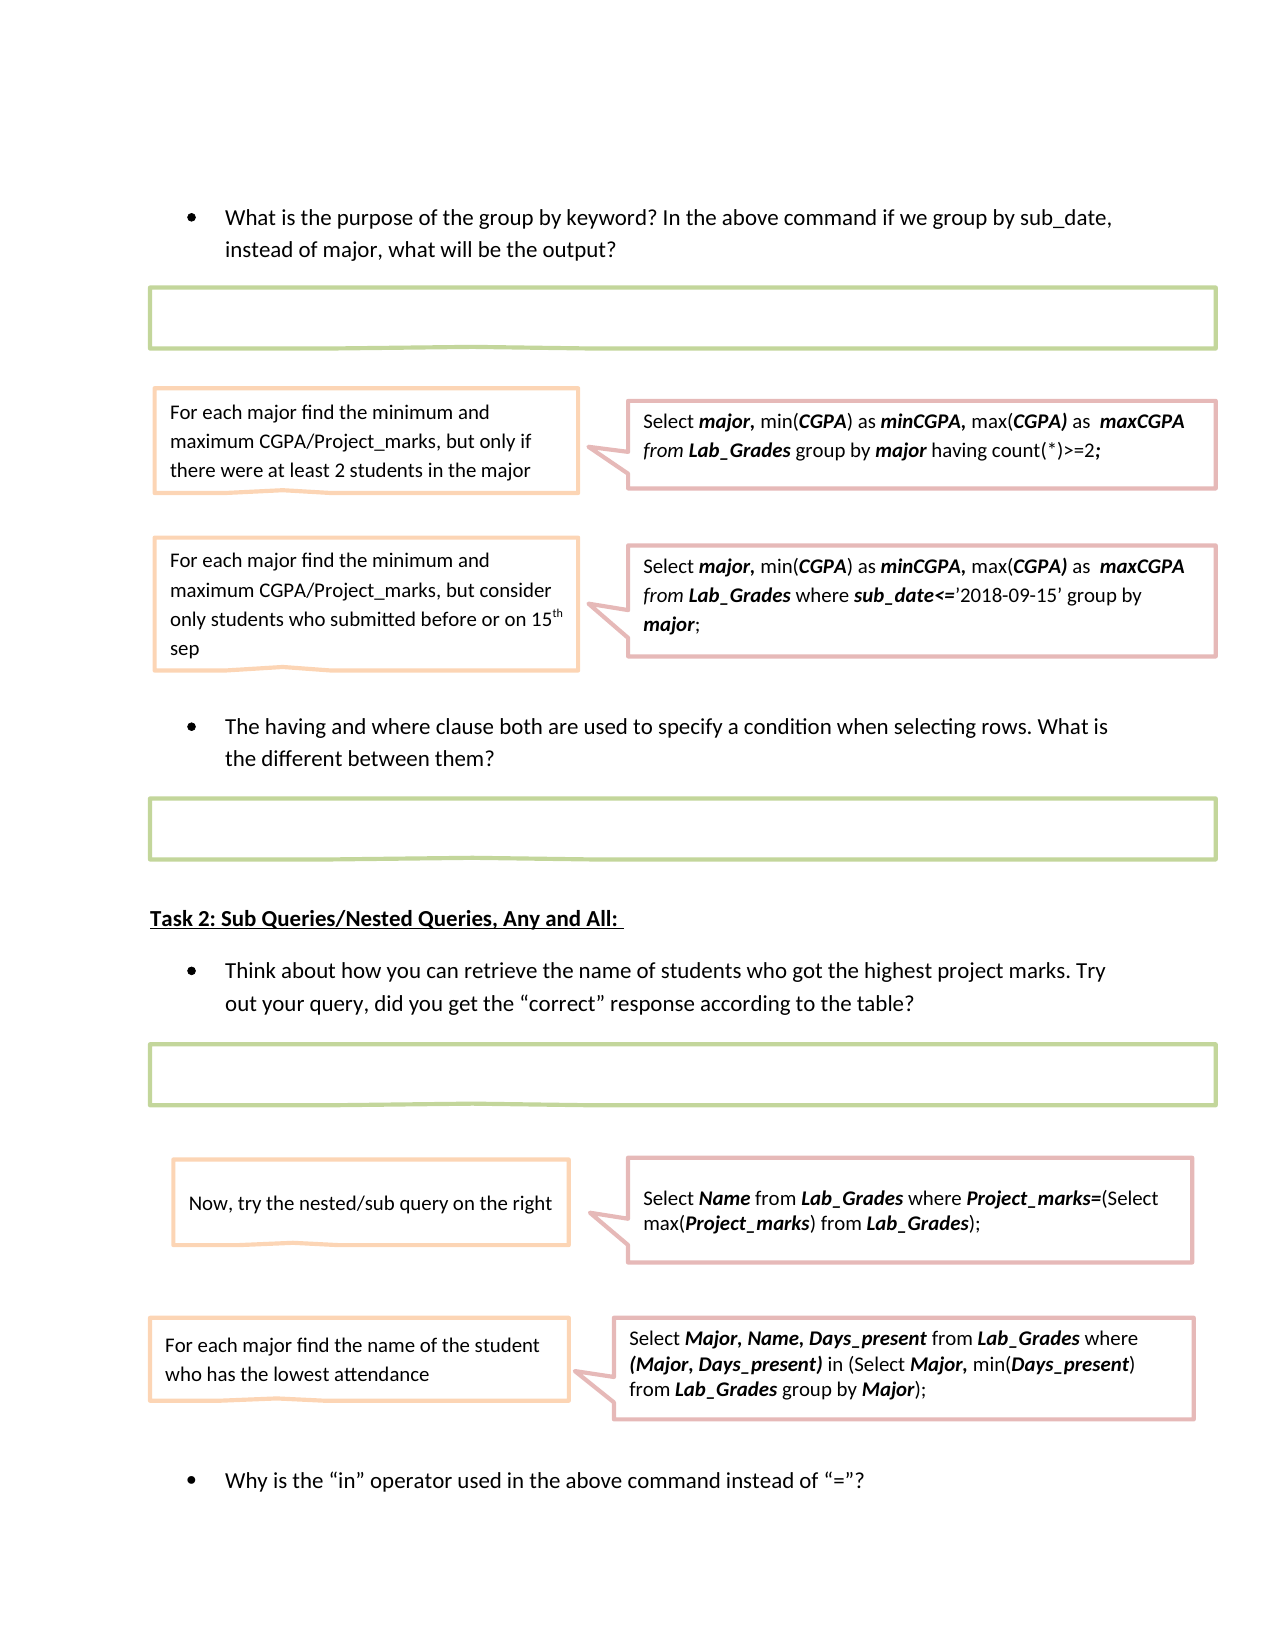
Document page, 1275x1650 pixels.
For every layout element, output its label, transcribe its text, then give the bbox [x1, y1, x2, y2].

list The having and where clause both are used to specify a condition when selecting rows. What is the different between them? [187, 712, 1125, 773]
text Task 2: Sub Queries/Nested Queries, Any and All: [150, 904, 1125, 932]
list Why is the “in” operator used in the above command instead of “=”? [187, 1466, 1125, 1494]
list Think about how you can retrieve the name of students who got the highest project marks. Try out your query, did you get the “correct” response according to the table? [187, 957, 1125, 1017]
list What is the purpose of the group by keyword? In the above command if we group by sub_date, instead of major, what will be the output? [187, 203, 1125, 263]
